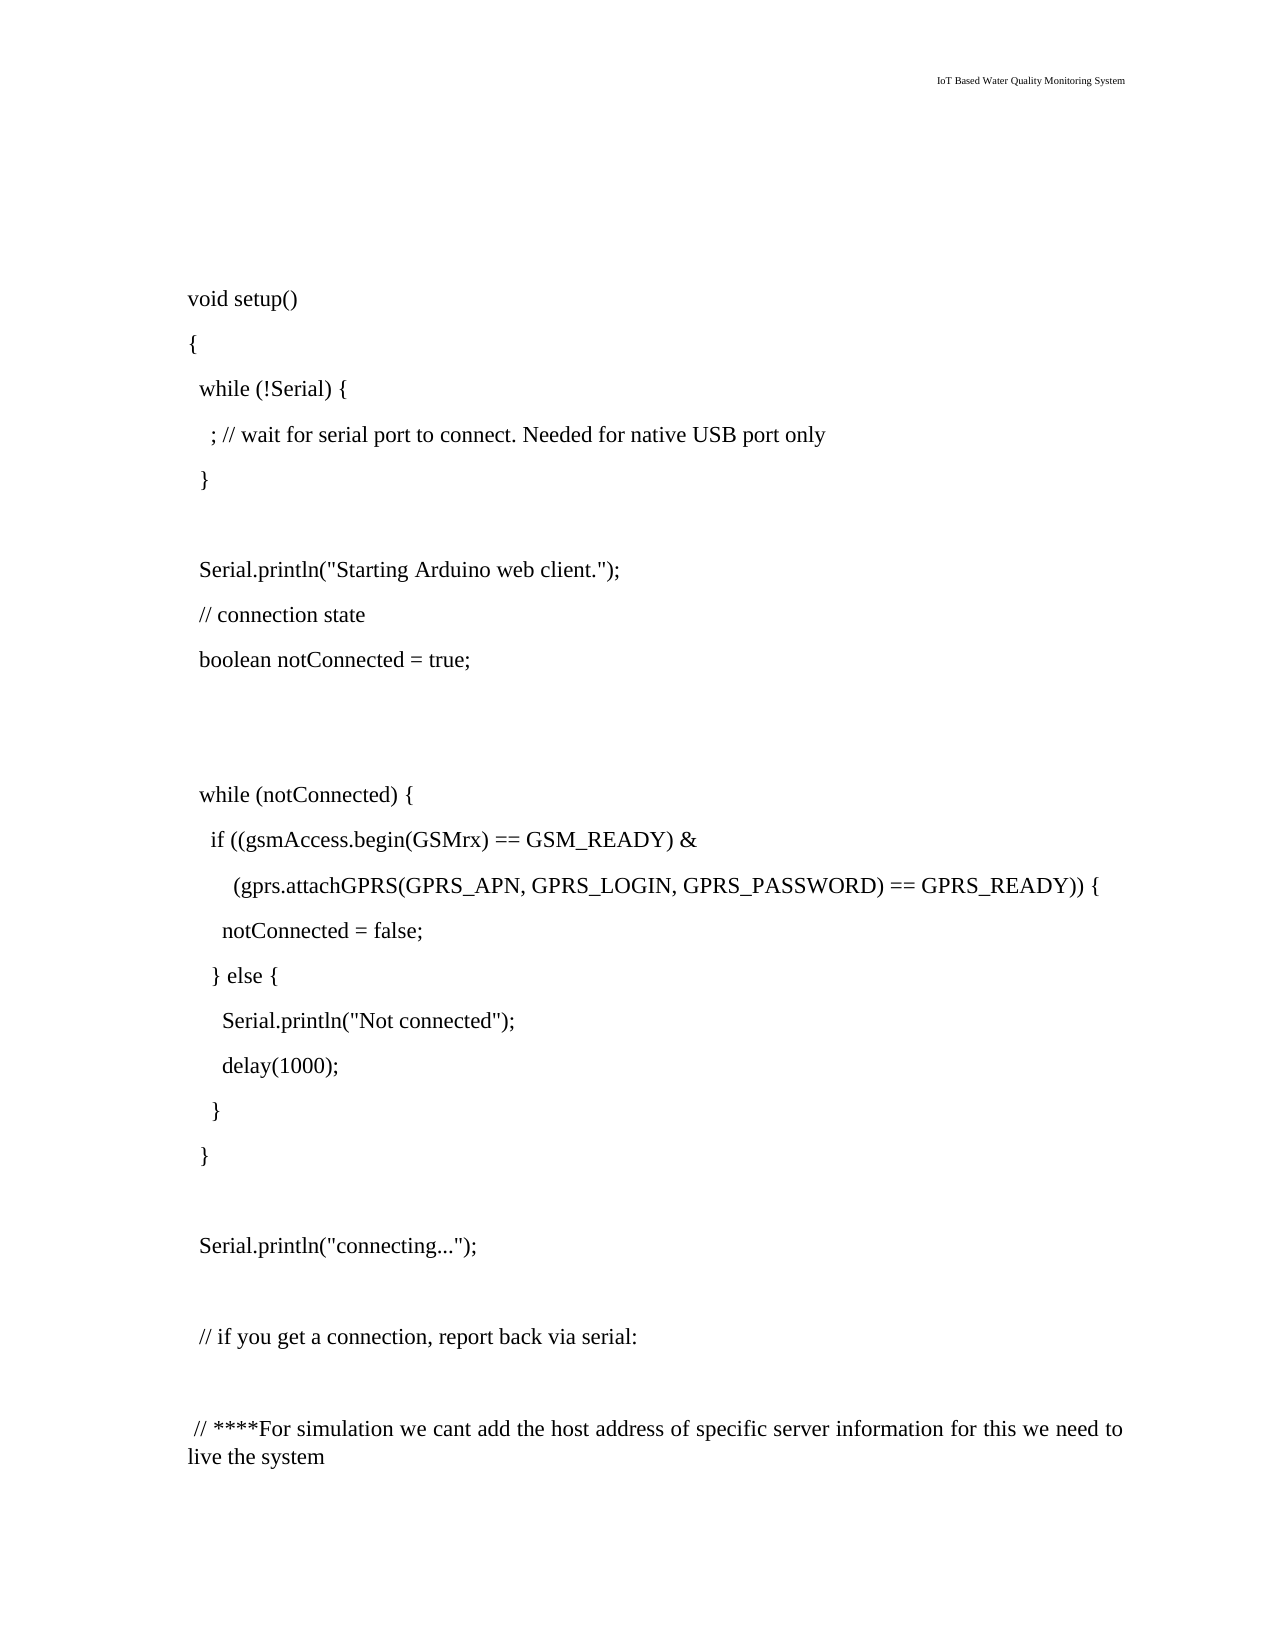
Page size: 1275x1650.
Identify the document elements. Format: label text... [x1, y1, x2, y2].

text } else { [187, 962, 1125, 988]
text notConnected = false; [187, 917, 1125, 943]
text // ****For simulation we cant add the host address of specific server information for this we need to live the system [187, 1415, 1125, 1469]
text Serial.println("Not connected"); [187, 1007, 1125, 1033]
text { [187, 330, 1125, 357]
text Serial.println("Starting Arduino web client."); [187, 556, 1125, 582]
text (gprs.attachGPRS(GPRS_APN, GPRS_LOGIN, GPRS_PASSWORD) == GPRS_READY)) { [187, 872, 1125, 898]
text boolean notConnected = true; [187, 646, 1125, 672]
text void setup() [187, 285, 1125, 312]
text // connection state [187, 601, 1125, 627]
text Serial.println("connecting..."); [187, 1232, 1125, 1259]
text while (!Serial) { [187, 376, 1125, 402]
text while (notConnected) { [187, 781, 1125, 808]
text } [187, 1142, 1125, 1169]
text if ((gsmAccess.begin(GSMrx) == GSM_READY) & [187, 827, 1125, 853]
text delay(1000); [187, 1052, 1125, 1078]
text ; // wait for serial port to connect. Needed for native USB port only [187, 421, 1125, 447]
text // if you get a connection, report back via serial: [187, 1323, 1125, 1349]
text } [187, 466, 1125, 492]
text } [187, 1097, 1125, 1123]
